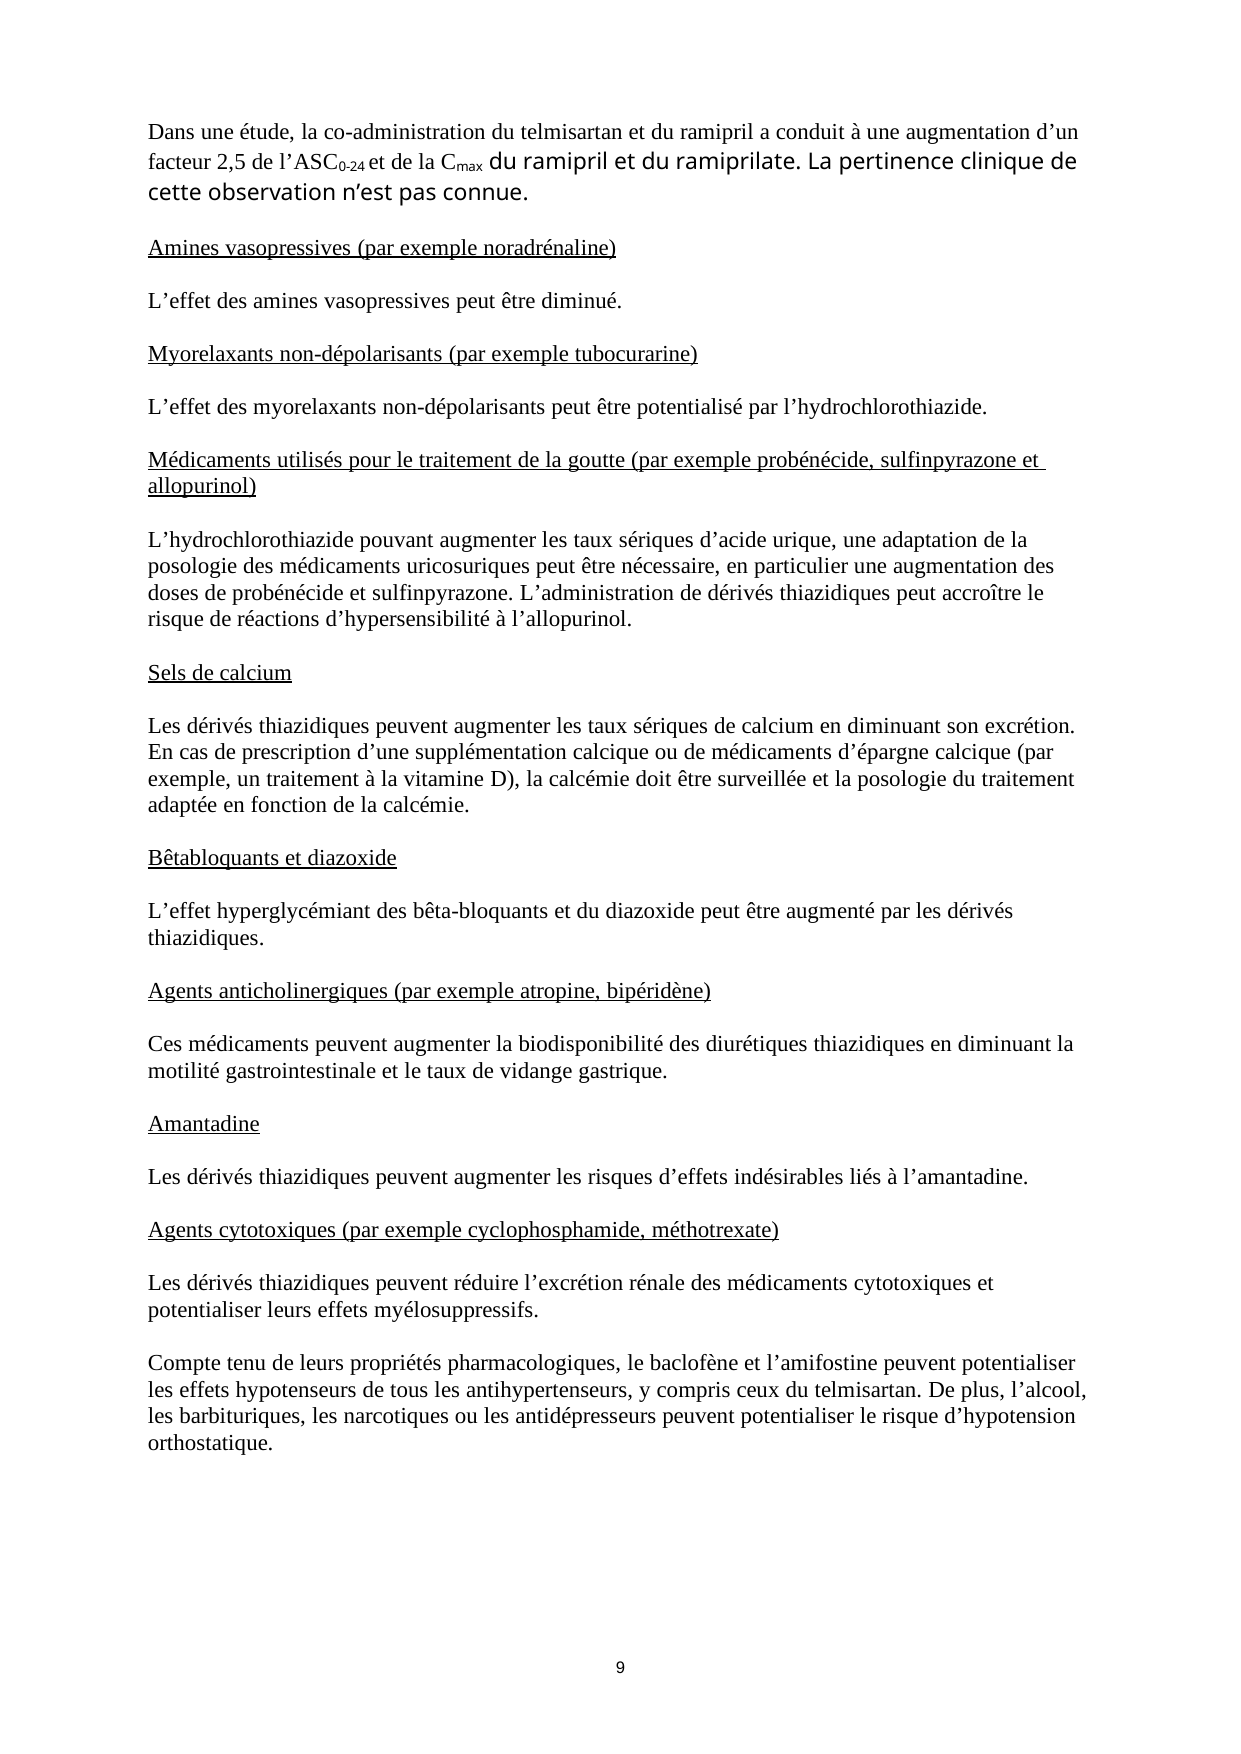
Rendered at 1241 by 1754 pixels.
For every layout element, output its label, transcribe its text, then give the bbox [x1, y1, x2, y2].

text Agents cytotoxiques (par exemple cyclophosphamide, méthotrexate) [148, 1216, 1092, 1243]
text Amantadine [148, 1110, 1092, 1136]
text L’effet des amines vasopressives peut être diminué. [148, 286, 1092, 313]
text Bêtabloquants et diazoxide [148, 844, 1092, 871]
text Myorelaxants non-dépolarisants (par exemple tubocurarine) [148, 339, 1092, 366]
text Sels de calcium [148, 658, 1092, 685]
text Les dérivés thiazidiques peuvent augmenter les risques d’effets indésirables liés à l’amantadine. [148, 1163, 1092, 1189]
text Les dérivés thiazidiques peuvent augmenter les taux sériques de calcium en diminuant son excrétion. En cas de prescription d’une supplémentation calcique ou de médicaments d’épargne calcique (par exemple, un traitement à la vitamine D), la calcémie doit être surveillée et la posologie du traitement adaptée en fonction de la calcémie. [148, 711, 1092, 818]
text Compte tenu de leurs propriétés pharmacologiques, le baclofène et l’amifostine peuvent potentialiser les effets hypotenseurs de tous les antihypertenseurs, y compris ceux du telmisartan. De plus, l’alcool, les barbituriques, les narcotiques ou les antidépresseurs peuvent potentialiser le risque d’hypotension orthostatique. [148, 1349, 1092, 1455]
text Agents anticholinergiques (par exemple atropine, bipéridène) [148, 977, 1092, 1004]
text Ces médicaments peuvent augmenter la biodisponibilité des diurétiques thiazidiques en diminuant la motilité gastrointestinale et le taux de vidange gastrique. [148, 1030, 1092, 1083]
text Les dérivés thiazidiques peuvent réduire l’excrétion rénale des médicaments cytotoxiques et potentialiser leurs effets myélosuppressifs. [148, 1269, 1092, 1322]
text L’effet des myorelaxants non-dépolarisants peut être potentialisé par l’hydrochlorothiazide. [148, 393, 1092, 419]
text L’hydrochlorothiazide pouvant augmenter les taux sériques d’acide urique, une adaptation de la posologie des médicaments uricosuriques peut être nécessaire, en particulier une augmentation des doses de probénécide et sulfinpyrazone. L’administration de dérivés thiazidiques peut accroître le risque de réactions d’hypersensibilité à l’allopurinol. [148, 526, 1092, 632]
text Médicaments utilisés pour le traitement de la goutte (par exemple probénécide, sulfinpyrazone et allopurinol) [148, 446, 1092, 499]
text Dans une étude, la co-administration du telmisartan et du ramipril a conduit à une augmentation d’un facteur 2,5 de l’ASC0-24 et de la Cmax du ramipril et du ramiprilate. La pertinence clinique de cette observation n’est pas connue. [148, 118, 1092, 207]
text L’effet hyperglycémiant des bêta-bloquants et du diazoxide peut être augmenté par les dérivés thiazidiques. [148, 897, 1092, 951]
text Amines vasopressives (par exemple noradrénaline) [148, 233, 1092, 260]
